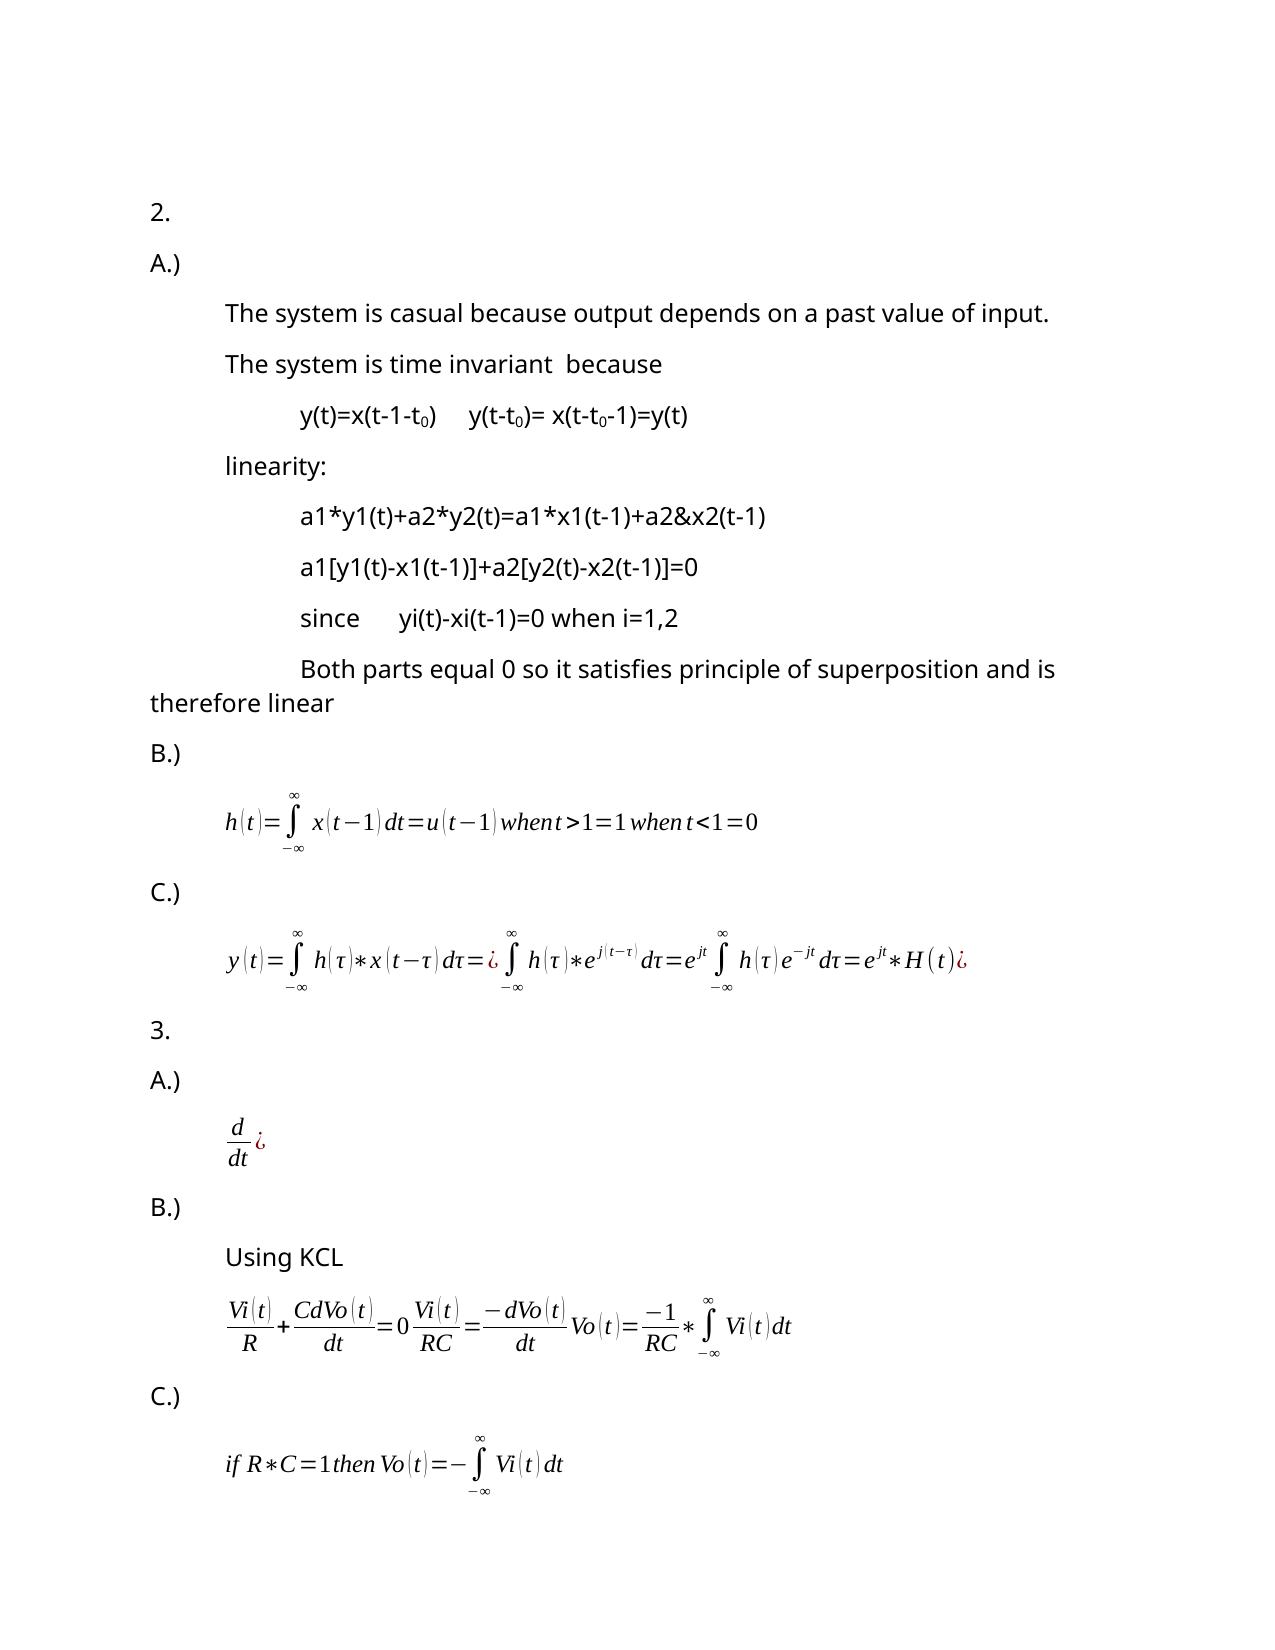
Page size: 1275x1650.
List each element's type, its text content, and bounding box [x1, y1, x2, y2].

text C.) [150, 874, 1125, 908]
text Using KCL [150, 1240, 1125, 1274]
text The system is casual because output depends on a past value of input. [150, 296, 1125, 330]
text 2. [150, 195, 1125, 229]
text The system is time invariant because [150, 347, 1125, 381]
text A.) [150, 1063, 1125, 1097]
text C.) [150, 1378, 1125, 1412]
text since yi(t)-xi(t-1)=0 when i=1,2 [150, 601, 1125, 634]
text B.) [150, 1189, 1125, 1223]
text 3. [150, 1012, 1125, 1046]
text y(t)=x(t-1-t0) y(t-t0)= x(t-t0-1)=y(t) [150, 398, 1125, 432]
text linearity: [150, 448, 1125, 482]
text Both parts equal 0 so it satisfies principle of superposition and is therefore linear [150, 651, 1125, 719]
text B.) [150, 736, 1125, 770]
text A.) [150, 245, 1125, 279]
text a1[y1(t)-x1(t-1)]+a2[y2(t)-x2(t-1)]=0 [150, 550, 1125, 584]
text a1*y1(t)+a2*y2(t)=a1*x1(t-1)+a2&x2(t-1) [150, 499, 1125, 533]
